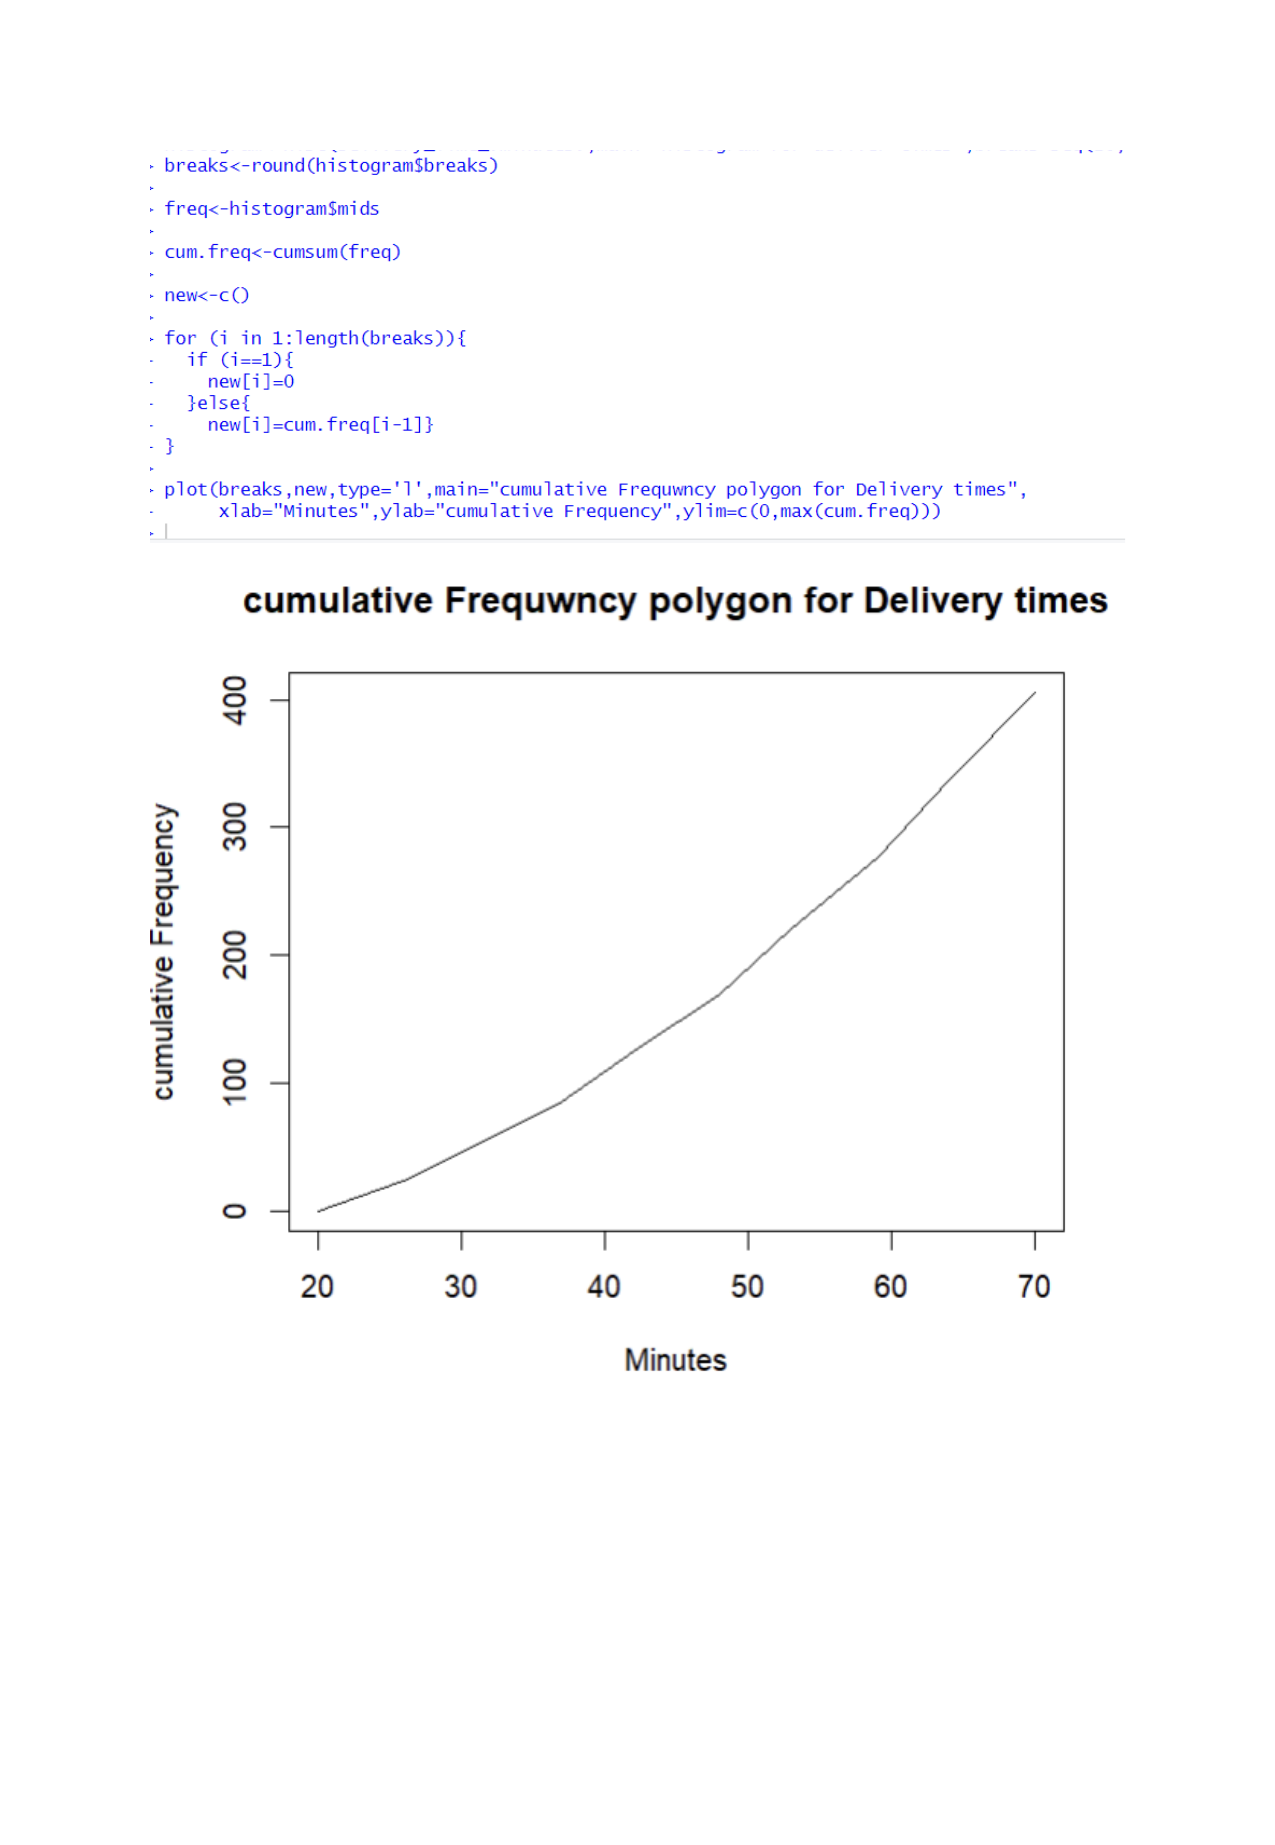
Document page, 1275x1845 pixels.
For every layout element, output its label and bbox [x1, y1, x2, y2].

picture [150, 561, 1125, 1400]
picture [150, 150, 1125, 543]
